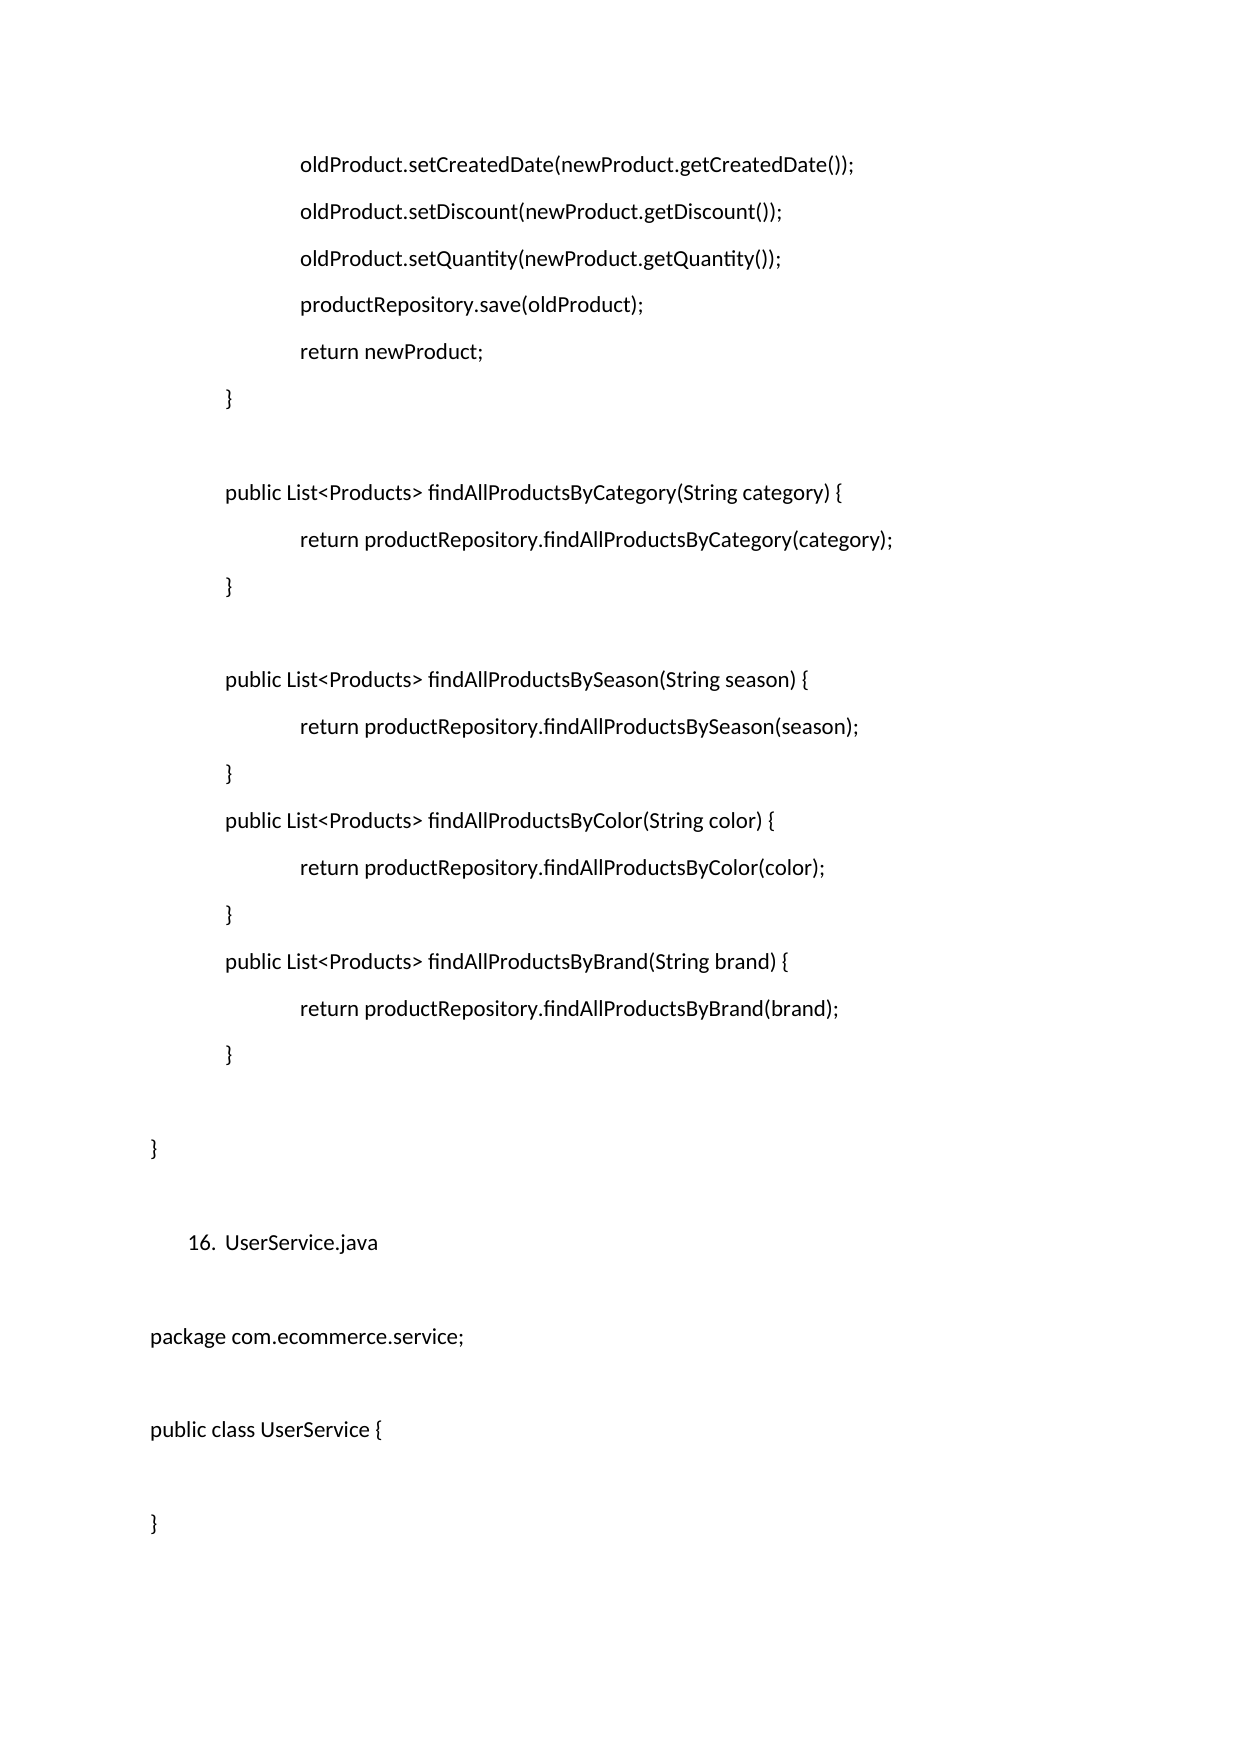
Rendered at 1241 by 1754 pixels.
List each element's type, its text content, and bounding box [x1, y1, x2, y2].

text public List<Products> findAllProductsByColor(String color) { [150, 806, 1090, 834]
list UserService.java [187, 1228, 1090, 1256]
text public List<Products> findAllProductsBySeason(String season) { [150, 666, 1090, 694]
text return productRepository.findAllProductsByCategory(category); [150, 525, 1090, 553]
text } [150, 384, 1090, 412]
text return productRepository.findAllProductsBySeason(season); [150, 712, 1090, 741]
text public class UserService { [150, 1416, 1090, 1444]
text public List<Products> findAllProductsByCategory(String category) { [150, 478, 1090, 506]
text return newProduct; [150, 337, 1090, 366]
text oldProduct.setQuantity(newProduct.getQuantity()); [150, 244, 1090, 272]
text oldProduct.setDiscount(newProduct.getDiscount()); [150, 197, 1090, 225]
text } [150, 1509, 1090, 1537]
text } [150, 572, 1090, 600]
text package com.ecommerce.service; [150, 1322, 1090, 1350]
text } [150, 1041, 1090, 1069]
text public List<Products> findAllProductsByBrand(String brand) { [150, 947, 1090, 975]
text productRepository.save(oldProduct); [150, 291, 1090, 319]
text } [150, 759, 1090, 787]
text } [150, 900, 1090, 928]
text } [150, 1134, 1090, 1162]
text return productRepository.findAllProductsByBrand(brand); [150, 994, 1090, 1022]
text oldProduct.setCreatedDate(newProduct.getCreatedDate()); [150, 150, 1090, 178]
text return productRepository.findAllProductsByColor(color); [150, 853, 1090, 881]
